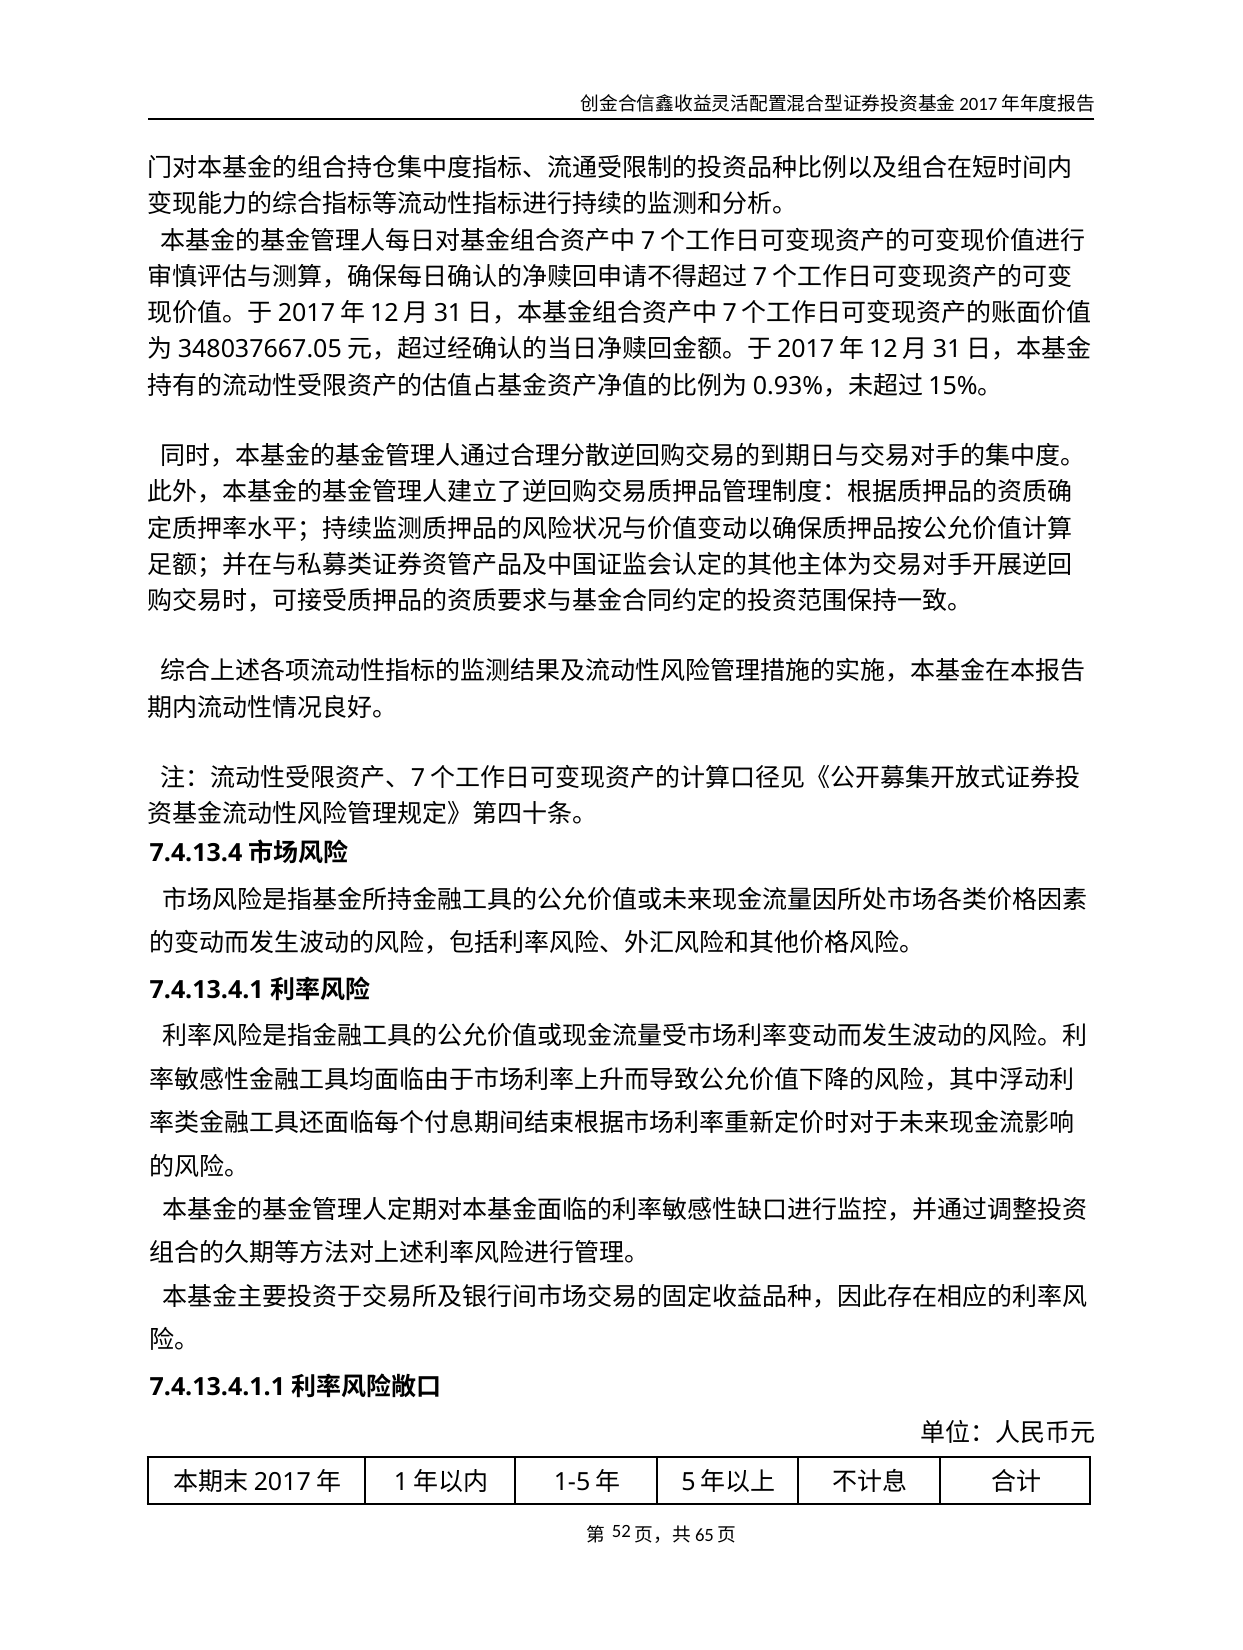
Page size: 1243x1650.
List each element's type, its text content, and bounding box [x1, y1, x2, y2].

table_header 1年以内 [366, 1458, 514, 1503]
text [148, 148, 1094, 830]
text 7.4.13.4 市场风险 [149, 833, 1094, 869]
table_header 本期末2017年12月31日 [149, 1458, 364, 1503]
text 利率风险是指金融工具的公允价值或现金流量受市场利率变动而发生波动的风险。利率敏感性金融工具均面临由于市场利率上升而导致公允价值下降的风险，其中浮动利率类金融工具还面临每个付息期间结束根据市场利率重新定价时对于未来现金流影响的风险。 本基金的基金管理人定期对本基金面临的利率敏感性缺口进行监控，并通过调整投资组合的久期等方法对上述利率风险进行管理。 本基金主要投资于交易所及银行间市场交易的固定收益品种，因此存在相应的利率风险。 [149, 1016, 1094, 1356]
text 单位：人民币元 [149, 1413, 1094, 1449]
text 7.4.13.4.1 利率风险 [149, 969, 1094, 1006]
table_header 5年以上 [658, 1458, 797, 1503]
table_header 不计息 [799, 1458, 939, 1503]
text 市场风险是指基金所持金融工具的公允价值或未来现金流量因所处市场各类价格因素的变动而发生波动的风险，包括利率风险、外汇风险和其他价格风险。 [149, 879, 1094, 959]
table_header 1-5年 [516, 1458, 656, 1503]
table_header 合计 [941, 1458, 1089, 1503]
text 7.4.13.4.1.1 利率风险敞口 [149, 1366, 1094, 1402]
